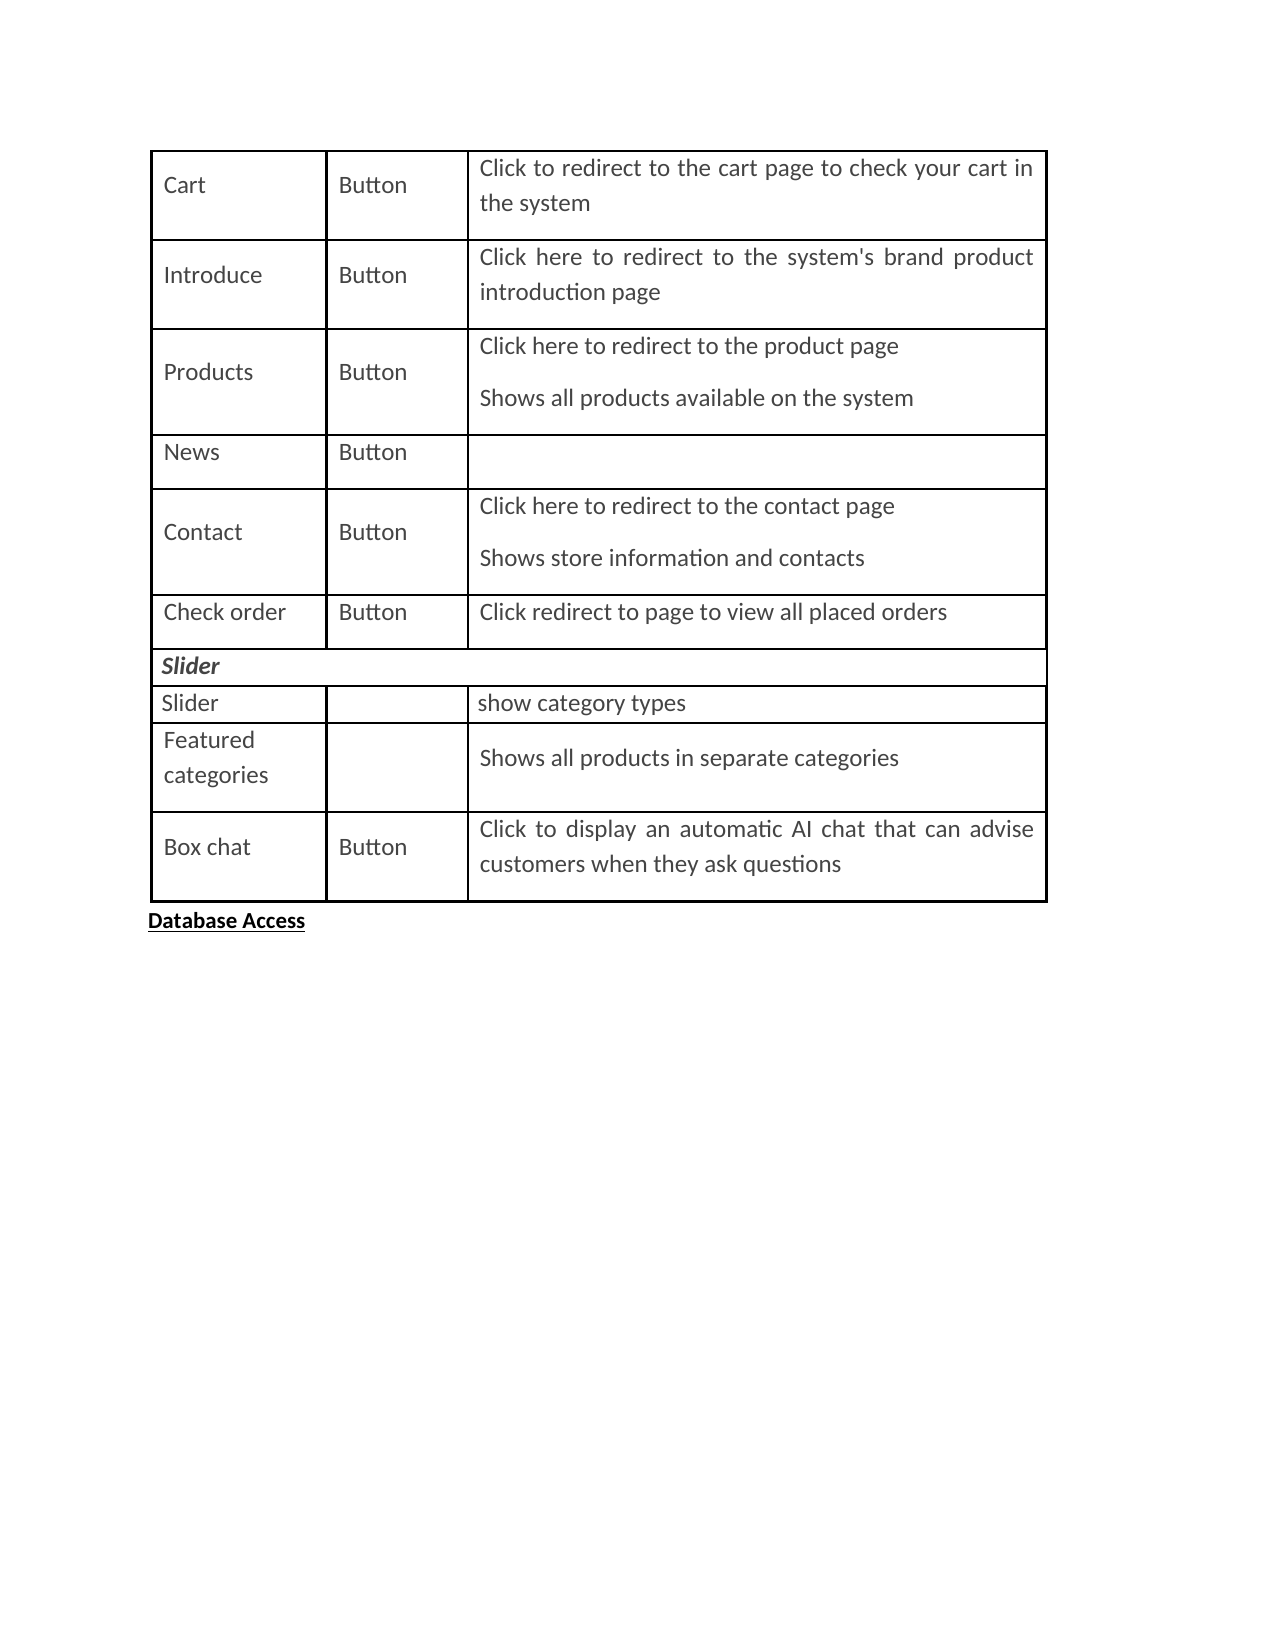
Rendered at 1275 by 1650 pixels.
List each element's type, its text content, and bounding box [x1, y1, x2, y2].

table_cell Contact [153, 490, 325, 594]
table_cell Button [328, 241, 467, 328]
table_cell Click here to redirect to the system's brand product introduction page [469, 241, 1045, 328]
table_cell Box chat [153, 813, 325, 900]
table_cell Button [328, 330, 467, 434]
table_cell Click to redirect to the cart page to check your cart in the system [469, 152, 1045, 239]
table_cell Shows all products in separate categories [469, 724, 1045, 811]
table_cell Button [328, 152, 467, 239]
table_cell Click here to redirect to the contact page Shows store information and contacts [469, 490, 1045, 594]
table_cell Products [153, 330, 325, 434]
table_cell Featured categories [153, 724, 325, 811]
table_cell Check order [153, 596, 325, 648]
table_cell Button [328, 813, 467, 900]
subtitle Database Access [148, 907, 1127, 935]
table_cell [469, 436, 1045, 488]
table_cell show category types [469, 687, 1045, 722]
table_cell Slider [153, 650, 1046, 685]
table_cell Click to display an automatic AI chat that can advise customers when they ask questions [469, 813, 1045, 900]
table_cell Click redirect to page to view all placed orders [469, 596, 1045, 648]
table_cell Button [328, 490, 467, 594]
table_cell News [153, 436, 325, 488]
table_cell Button [328, 436, 467, 488]
table_cell Cart [153, 152, 325, 239]
table_cell Click here to redirect to the product page Shows all products available on the system [469, 330, 1045, 434]
table_cell [328, 687, 467, 722]
table_cell [328, 724, 467, 811]
table_cell Slider [153, 687, 325, 722]
table_cell Button [328, 596, 467, 648]
table_cell Introduce [153, 241, 325, 328]
